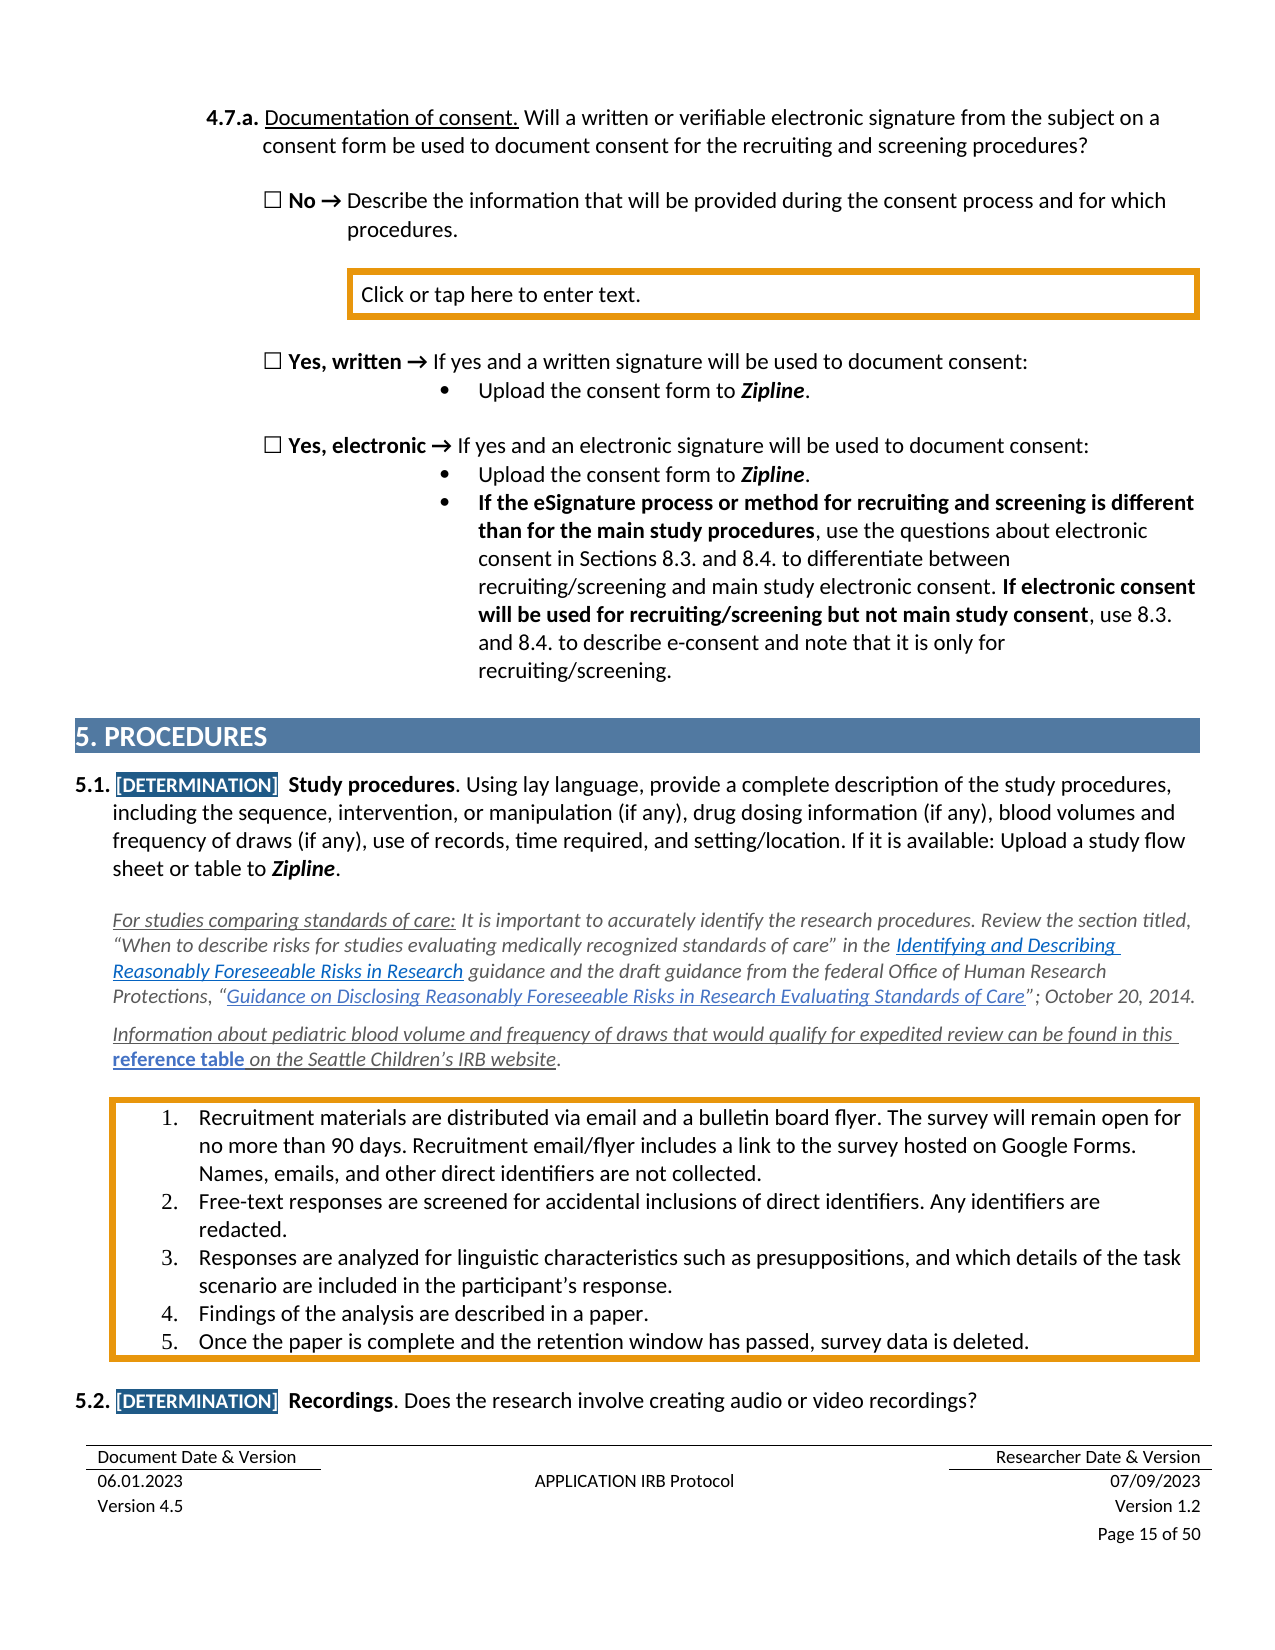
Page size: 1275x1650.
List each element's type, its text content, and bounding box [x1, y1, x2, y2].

text 5. PROCEDURES [75, 718, 1200, 753]
text No → Describe the information that will be provided during the consent process and for which procedures. [262, 184, 1200, 243]
text 4.7.a. Documentation of consent. Will a written or verifiable electronic signature from the subject on a consent form be used to document consent for the recruiting and screening procedures? [206, 103, 1200, 159]
list If the eSignature process or method for recruiting and screening is different than for the main study procedures, use the questions about electronic consent in Sections 8.3. and 8.4. to differentiate between recruiting/screening and main study electronic consent. If electronic consent will be used for recruiting/screening but not main study consent, use 8.3. and 8.4. to describe e-consent and note that it is only for recruiting/screening. [441, 488, 1200, 684]
list Upload the consent form to Zipline. [441, 460, 1200, 488]
text 5.2. [DETERMINATION] Recordings. Does the research involve creating audio or video recordings? [75, 1387, 1200, 1415]
table_header Recruitment materials are distributed via email and a bulletin board flyer. The survey will remain open for no more than 90 days. Recruitment email/flyer includes a link to the survey hosted on Google Forms. Names, emails, and other direct identifiers are not collected. Free-text responses are screened for accidental inclusions of direct identifiers. Any identifiers are redacted. Responses are analyzed for linguistic characteristics such as presuppositions, and which details of the task scenario are included in the participant’s response. Findings of the analysis are described in a paper. Once the paper is complete and the retention window has passed, survey data is deleted. [116, 1103, 1194, 1355]
text Yes, written → If yes and a written signature will be used to document consent: [262, 344, 1200, 376]
text 5.1. [DETERMINATION] Study procedures. Using lay language, provide a complete description of the study procedures, including the sequence, intervention, or manipulation (if any), drug dosing information (if any), blood volumes and frequency of draws (if any), use of records, time required, and setting/location. If it is available: Upload a study flow sheet or table to Zipline. [75, 770, 1200, 882]
text Yes, electronic → If yes and an electronic signature will be used to document consent: [262, 429, 1200, 460]
text Information about pediatric blood volume and frequency of draws that would qualify for expedited review can be found in this reference table on the Seattle Children’s IRB website. [112, 1021, 1200, 1072]
list Upload the consent form to Zipline. [441, 376, 1200, 404]
text For studies comparing standards of care: It is important to accurately identify the research procedures. Review the section titled, “When to describe risks for studies evaluating medically recognized standards of care” in the Identifying and Describing Reasonably Foreseeable Risks in Research guidance and the draft guidance from the federal Office of Human Research Protections, “Guidance on Disclosing Reasonably Foreseeable Risks in Research Evaluating Standards of Care”; October 20, 2014. [112, 907, 1200, 1009]
